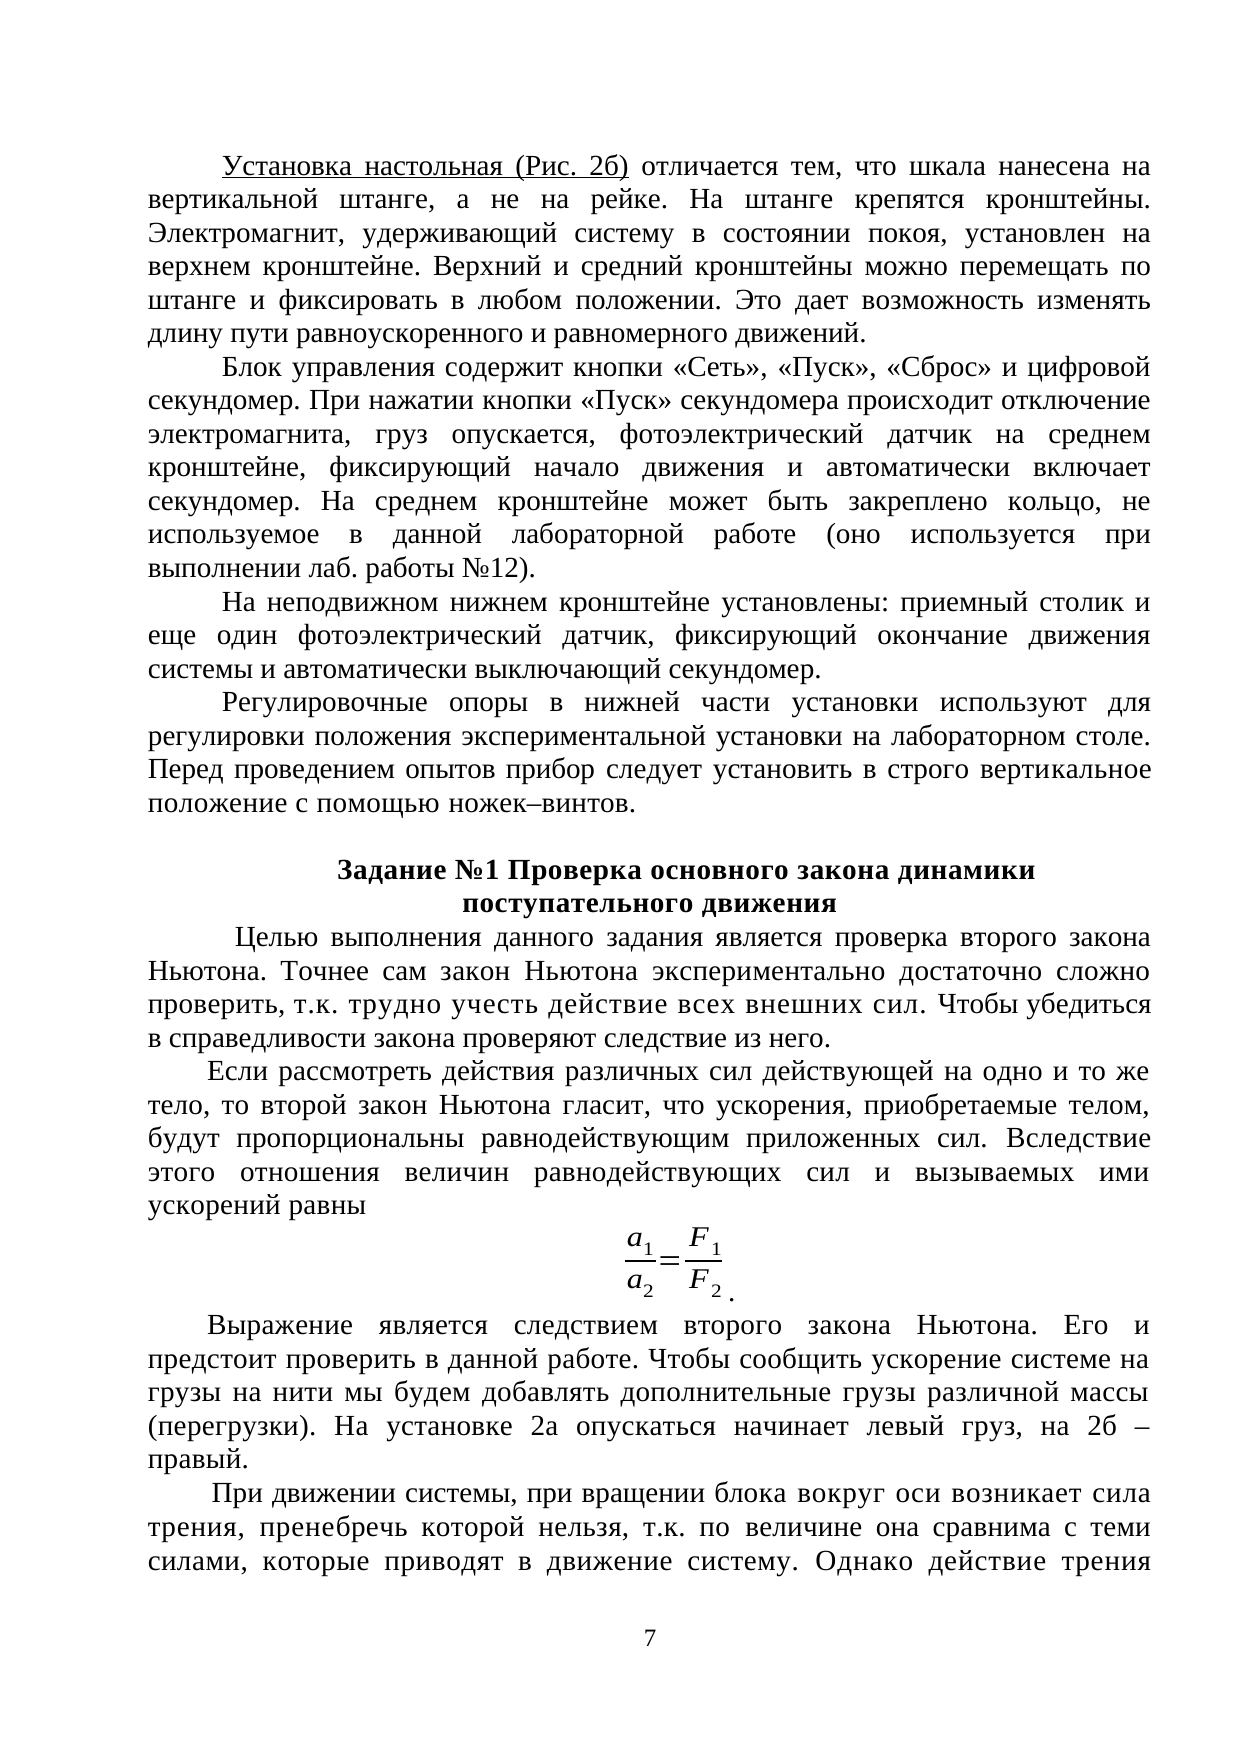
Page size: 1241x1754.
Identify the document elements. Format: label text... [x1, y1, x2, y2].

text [148, 1476, 1152, 1576]
text Задание №1 Проверка основного закона динамики поступательного движения [148, 852, 1152, 919]
text Целью выполнения данного задания является проверка второго закона Ньютона. Точнее сам закон Ньютона экспериментально достаточно сложно проверить, т.к. трудно учесть действие всех внешних сил. Чтобы убедиться в справедливости закона проверяют следствие из него. [148, 919, 1152, 1053]
text Блок управления содержит кнопки «Сеть», «Пуск», «Сброс» и цифровой секундомер. При нажатии кнопки «Пуск» секундомера происходит отключение электромагнита, груз опускается, фотоэлектрический датчик на среднем кронштейне, фиксирующий начало движения и автоматически включает секундомер. На среднем кронштейне может быть закреплено кольцо, не используемое в данной лабораторной работе (оно используется при выполнении лаб. работы №12). [148, 349, 1152, 584]
text Установка настольная (Рис. 2б) отличается тем, что шкала нанесена на вертикальной штанге, а не на рейке. На штанге крепятся кронштейны. Электромагнит, удерживающий систему в состоянии покоя, установлен на верхнем кронштейне. Верхний и средний кронштейны можно перемещать по штанге и фиксировать в любом положении. Это дает возможность изменять длину пути равноускоренного и равномерного движений. [148, 148, 1152, 349]
text Если рассмотреть действия различных сил действующей на одно и то же тело, то второй закон Ньютона гласит, что ускорения, приобретаемые телом, будут пропорциональны равнодействующим приложенных сил. Вследствие этого отношения величин равнодействующих сил и вызываемых ими ускорений равны [148, 1053, 1151, 1221]
text Регулировочные опоры в нижней части установки используют для регулировки положения экспериментальной установки на лабораторном столе. Перед проведением опытов прибор следует установить в строго вертикальное положение с помощью ножек–винтов. [148, 684, 1152, 818]
text На неподвижном нижнем кронштейне установлены: приемный столик и еще один фотоэлектрический датчик, фиксирующий окончание движения системы и автоматически выключающий секундомер. [148, 584, 1152, 684]
text . [148, 1221, 1151, 1307]
text Выражение является следствием второго закона Ньютона. Его и предстоит проверить в данной работе. Чтобы сообщить ускорение системе на грузы на нити мы будем добавлять дополнительные грузы различной массы (перегрузки). На установке 2а опускаться начинает левый груз, на 2б – правый. [148, 1307, 1151, 1475]
